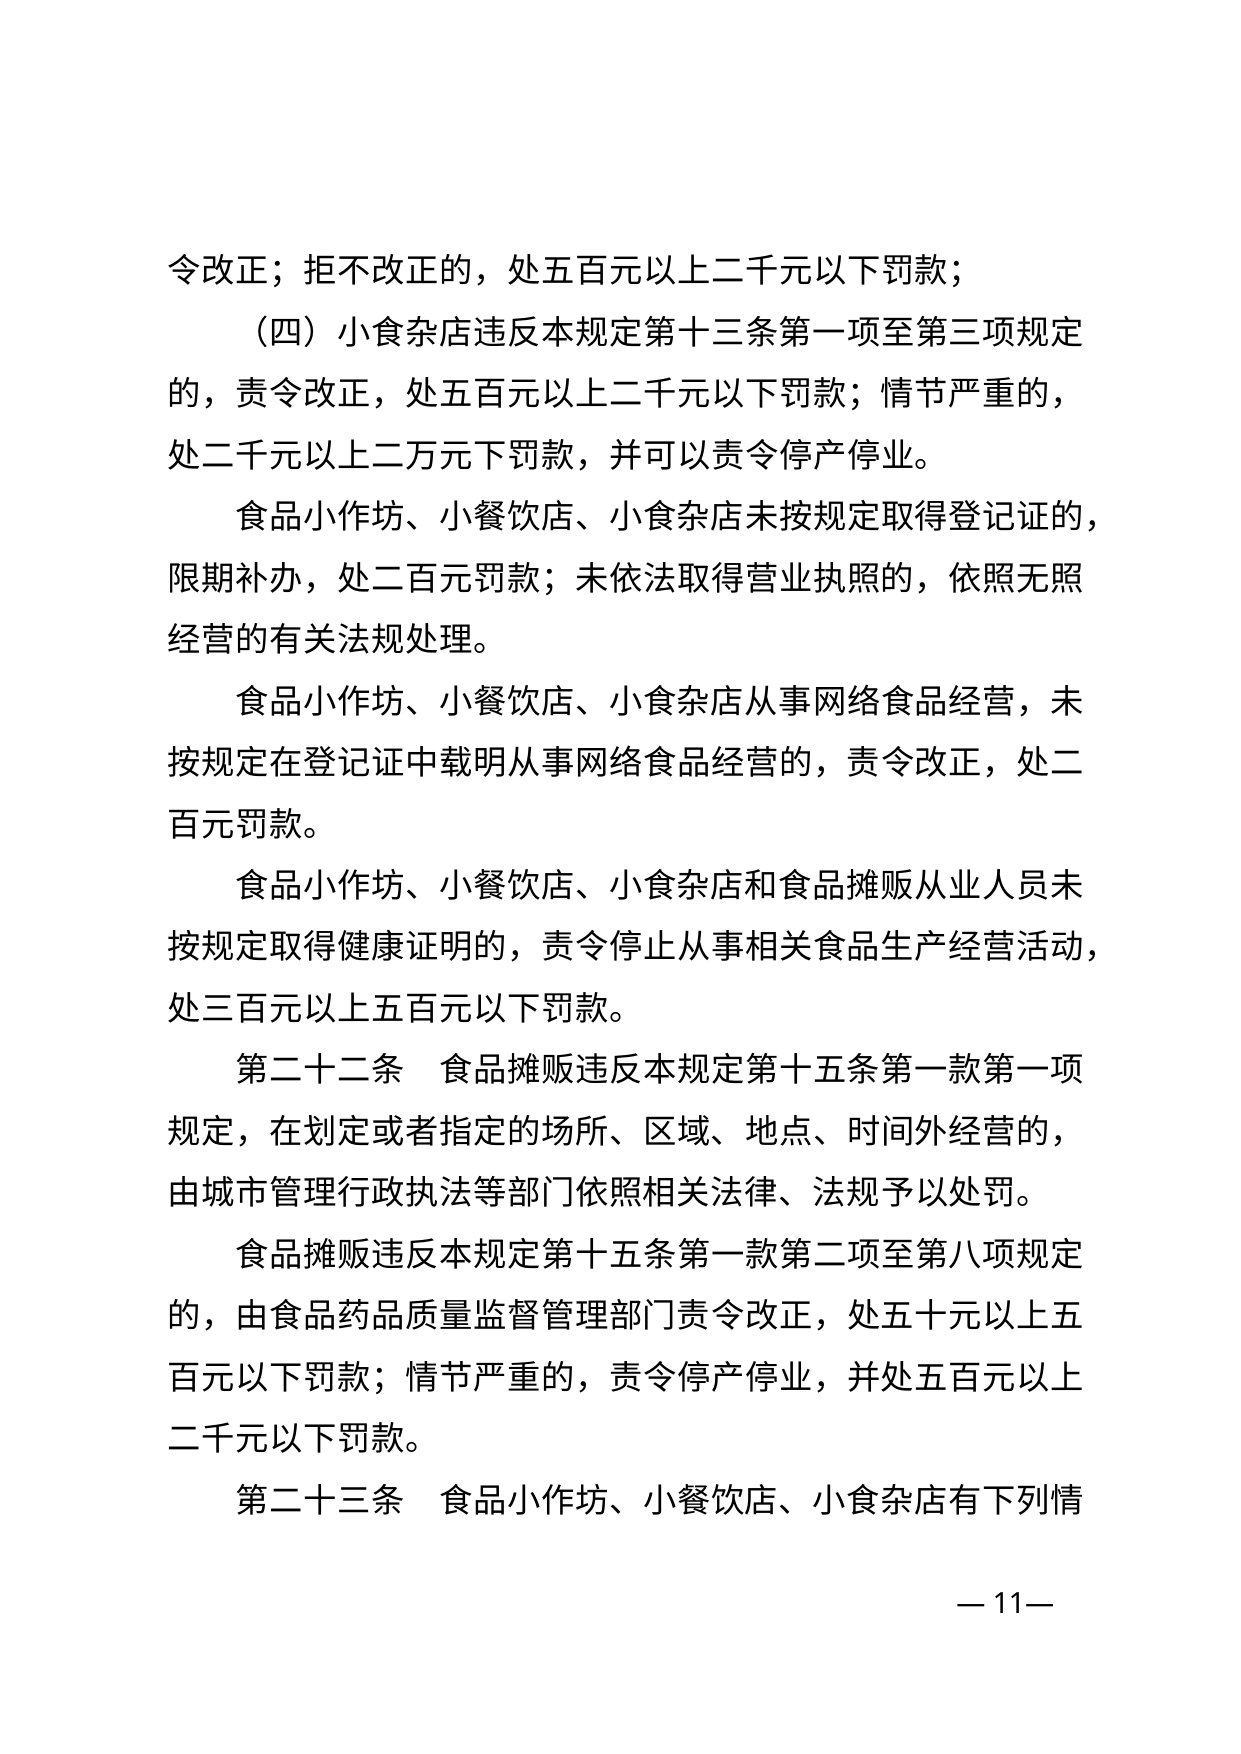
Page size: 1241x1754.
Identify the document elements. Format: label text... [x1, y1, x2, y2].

text 食品小作坊、小餐饮店、小食杂店从事网络食品经营，未按规定在登记证中载明从事网络食品经营的，责令改正，处二百元罚款。 [168, 668, 1084, 852]
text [168, 1467, 1084, 1528]
text 第二十二条 食品摊贩违反本规定第十五条第一款第一项规定，在划定或者指定的场所、区域、地点、时间外经营的，由城市管理行政执法等部门依照相关法律、法规予以处罚。 [168, 1037, 1084, 1221]
text （四）小食杂店违反本规定第十三条第一项至第三项规定的，责令改正，处五百元以上二千元以下罚款；情节严重的，处二千元以上二万元下罚款，并可以责令停产停业。 [168, 299, 1084, 483]
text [168, 238, 1084, 299]
text 食品小作坊、小餐饮店、小食杂店未按规定取得登记证的，限期补办，处二百元罚款；未依法取得营业执照的，依照无照经营的有关法规处理。 [168, 483, 1084, 668]
text 食品摊贩违反本规定第十五条第一款第二项至第八项规定的，由食品药品质量监督管理部门责令改正，处五十元以上五百元以下罚款；情节严重的，责令停产停业，并处五百元以上二千元以下罚款。 [168, 1221, 1084, 1467]
text 食品小作坊、小餐饮店、小食杂店和食品摊贩从业人员未按规定取得健康证明的，责令停止从事相关食品生产经营活动，处三百元以上五百元以下罚款。 [168, 852, 1084, 1037]
